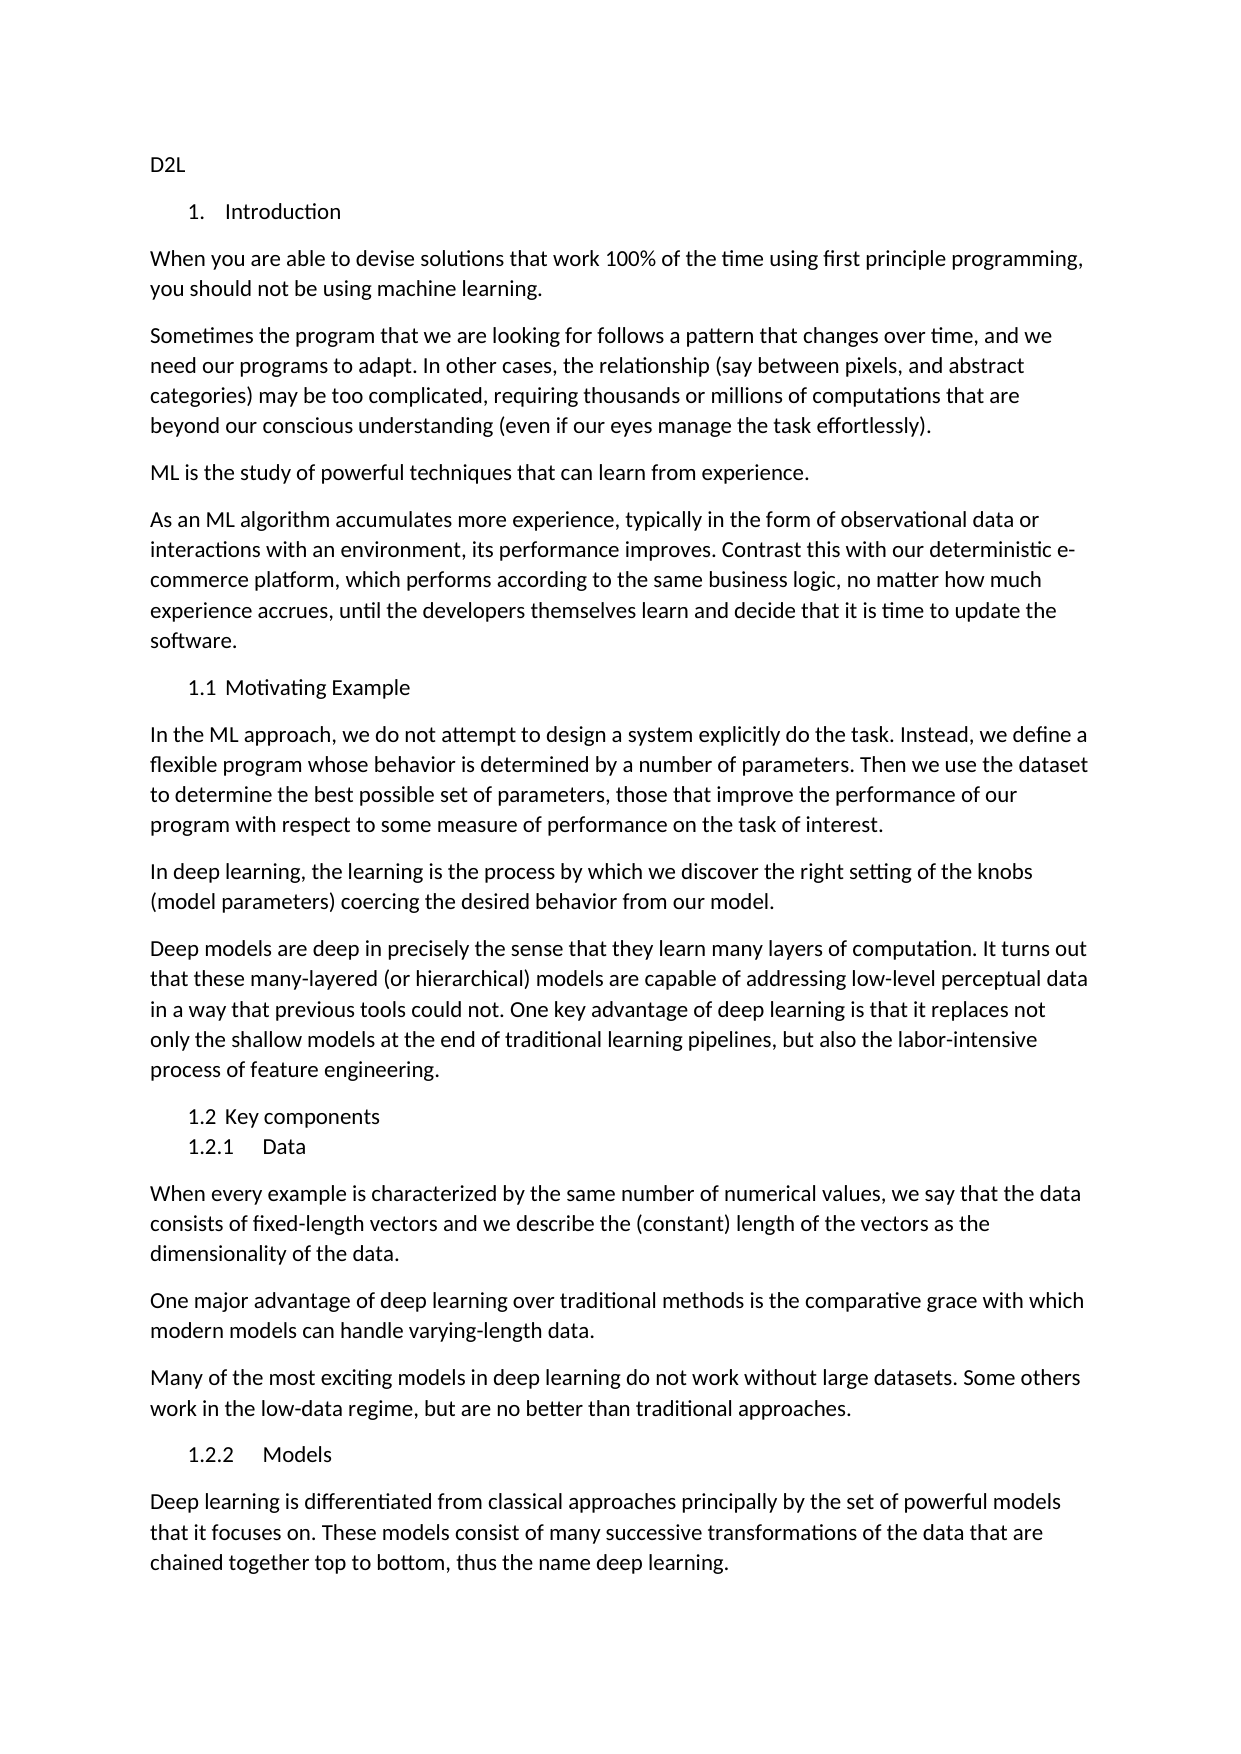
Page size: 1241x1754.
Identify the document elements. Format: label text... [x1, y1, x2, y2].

text ML is the study of powerful techniques that can learn from experience. [150, 458, 1090, 486]
list Introduction [187, 197, 1090, 225]
text Deep learning is differentiated from classical approaches principally by the set of powerful models that it focuses on. These models consist of many successive transformations of the data that are chained together top to bottom, thus the name deep learning. [150, 1487, 1090, 1576]
text As an ML algorithm accumulates more experience, typically in the form of observational data or interactions with an environment, its performance improves. Contrast this with our deterministic e-commerce platform, which performs according to the same business logic, no matter how much experience accrues, until the developers themselves learn and decide that it is time to update the software. [150, 505, 1090, 654]
text Deep models are deep in precisely the sense that they learn many layers of computation. It turns out that these many-layered (or hierarchical) models are capable of addressing low-level perceptual data in a way that previous tools could not. One key advantage of deep learning is that it replaces not only the shallow models at the end of traditional learning pipelines, but also the labor-intensive process of feature engineering. [150, 934, 1090, 1083]
text Many of the most exciting models in deep learning do not work without large datasets. Some others work in the low-data regime, but are no better than traditional approaches. [150, 1363, 1090, 1422]
text When you are able to devise solutions that work 100% of the time using first principle programming, you should not be using machine learning. [150, 244, 1090, 302]
text In the ML approach, we do not attempt to design a system explicitly do the task. Instead, we define a flexible program whose behavior is determined by a number of parameters. Then we use the dataset to determine the best possible set of parameters, those that improve the performance of our program with respect to some measure of performance on the task of interest. [150, 720, 1090, 838]
text When every example is characterized by the same number of numerical values, we say that the data consists of fixed-length vectors and we describe the (constant) length of the vectors as the dimensionality of the data. [150, 1179, 1090, 1268]
text One major advantage of deep learning over traditional methods is the comparative grace with which modern models can handle varying-length data. [150, 1286, 1090, 1345]
text In deep learning, the learning is the process by which we discover the right setting of the knobs (model parameters) coercing the desired behavior from our model. [150, 857, 1090, 916]
list Motivating Example [187, 673, 1090, 701]
text D2L [150, 150, 1090, 178]
text Sometimes the program that we are looking for follows a pattern that changes over time, and we need our programs to adapt. In other cases, the relationship (say between pixels, and abstract categories) may be too complicated, requiring thousands or millions of computations that are beyond our conscious understanding (even if our eyes manage the task effortlessly). [150, 321, 1090, 439]
list Key components [187, 1102, 1090, 1130]
list Models [187, 1441, 1090, 1469]
list Data [187, 1132, 1090, 1160]
